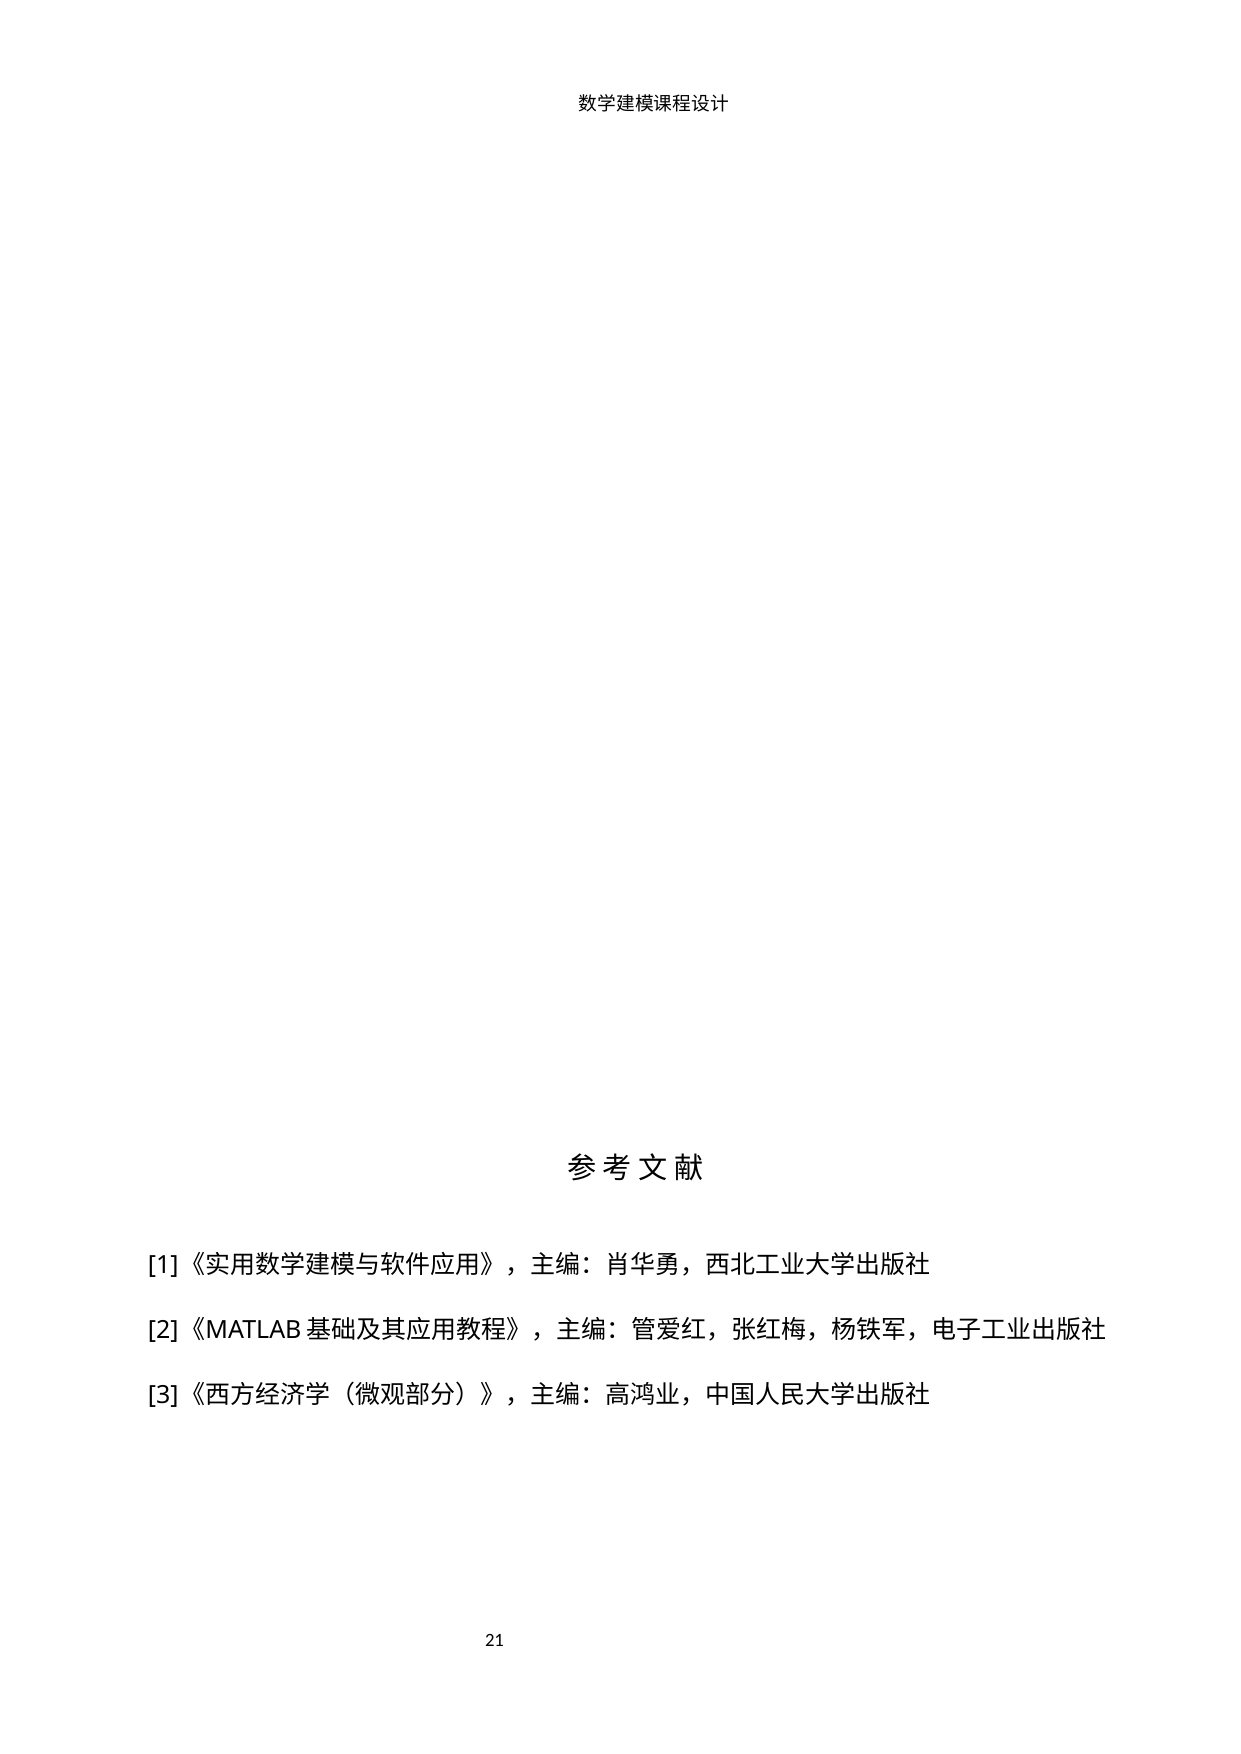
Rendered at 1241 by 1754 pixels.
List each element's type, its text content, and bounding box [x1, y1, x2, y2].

list 参 考 文 献 [148, 1133, 1122, 1198]
list 《西方经济学（微观部分）》，主编：高鸿业，中国人民大学出版社 [148, 1361, 1122, 1426]
list 《MATLAB基础及其应用教程》，主编：管爱红，张红梅，杨铁军，电子工业出版社 [148, 1296, 1122, 1361]
list 《实用数学建模与软件应用》，主编：肖华勇，西北工业大学出版社 [148, 1231, 1122, 1296]
